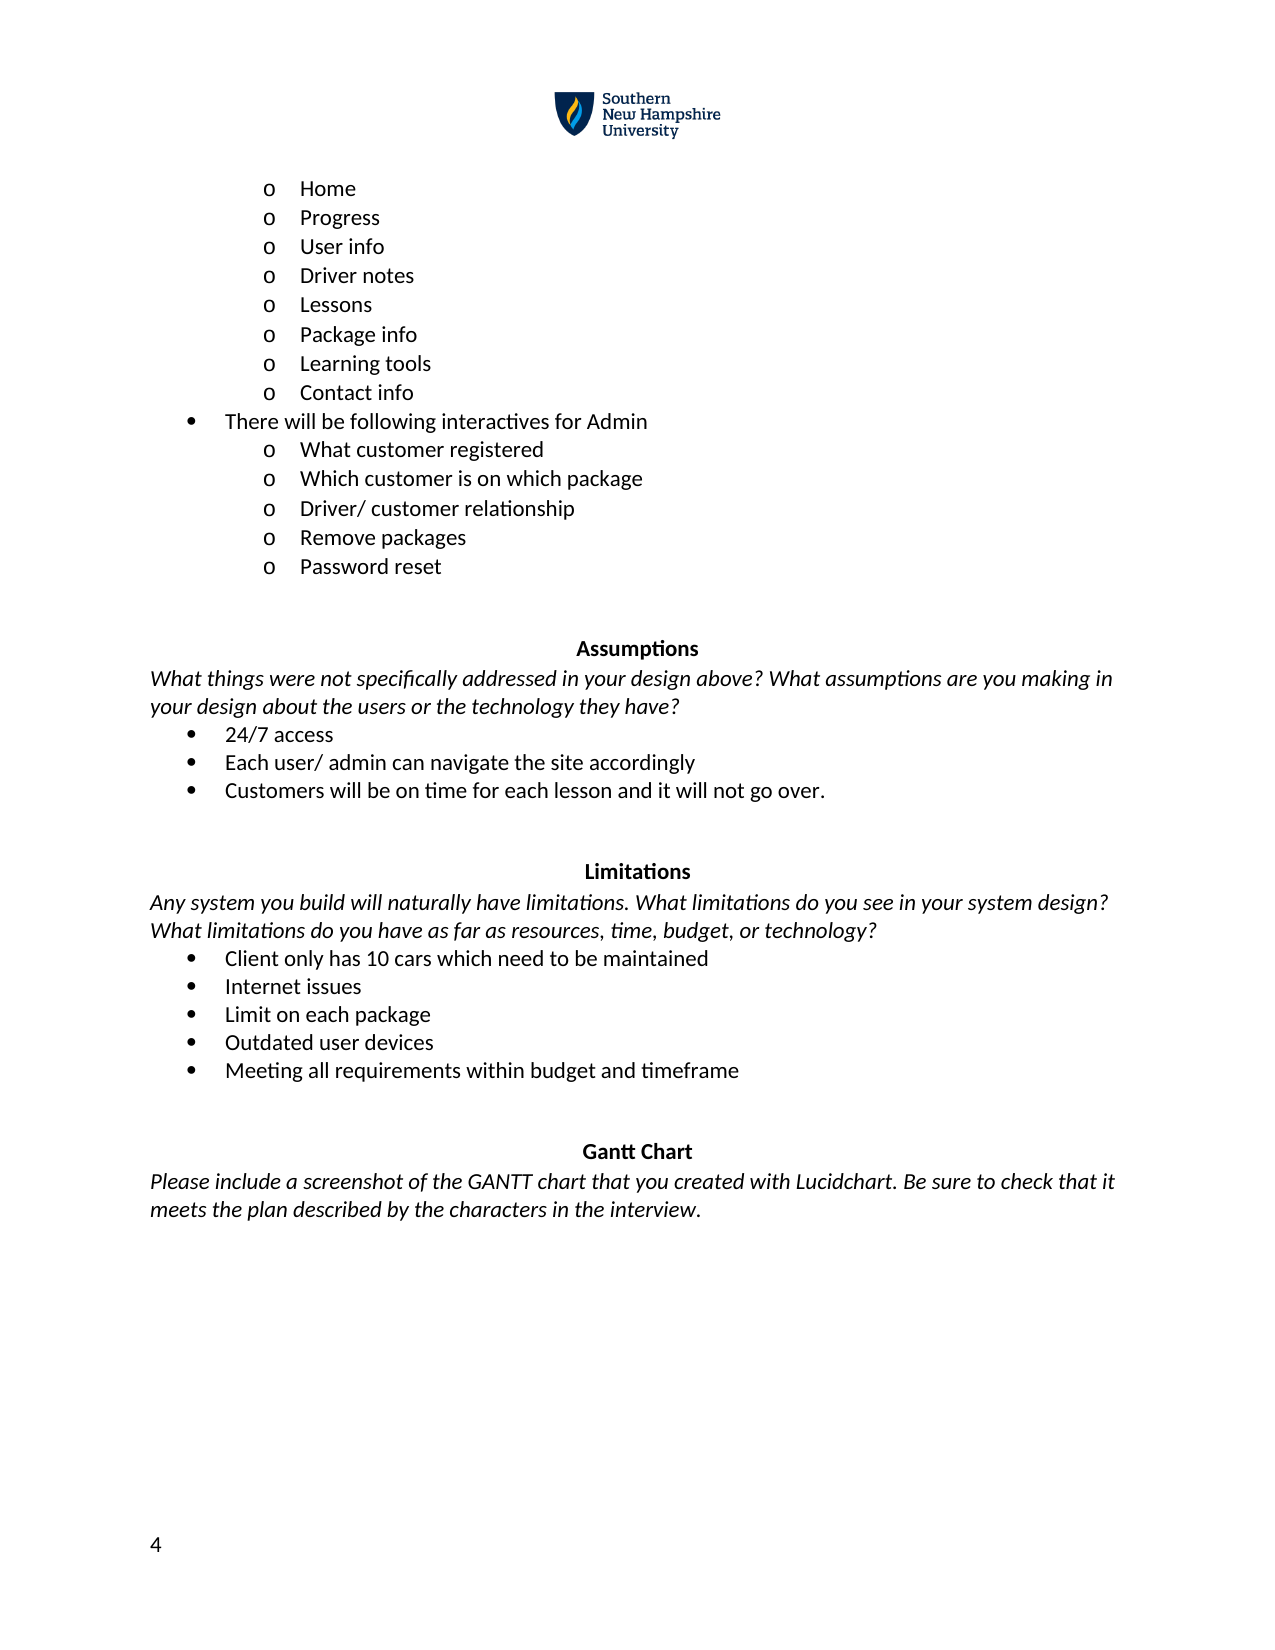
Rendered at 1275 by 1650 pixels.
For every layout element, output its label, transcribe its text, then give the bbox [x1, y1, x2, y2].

list Customers will be on time for each lesson and it will not go over. [187, 776, 1125, 804]
list Driver notes [262, 261, 1125, 291]
picture [546, 75, 729, 154]
subtitle Assumptions [150, 634, 1125, 662]
list Password reset [262, 552, 1125, 581]
list Package info [262, 320, 1125, 349]
list What customer registered [262, 435, 1125, 464]
text Any system you build will naturally have limitations. What limitations do you see in your system design? What limitations do you have as far as resources, time, budget, or technology? [150, 888, 1125, 944]
list Learning tools [262, 349, 1125, 378]
list Home [262, 174, 1125, 203]
subtitle Limitations [150, 857, 1125, 886]
list Driver/ customer relationship [262, 494, 1125, 523]
list Lessons [262, 291, 1125, 320]
list Client only has 10 cars which need to be maintained [187, 944, 1125, 972]
list There will be following interactives for Admin [187, 407, 1125, 435]
list Contact info [262, 378, 1125, 407]
list Internet issues [187, 972, 1125, 1000]
list Which customer is on which package [262, 464, 1125, 494]
list Each user/ admin can navigate the site accordingly [187, 748, 1125, 776]
list Progress [262, 203, 1125, 232]
list Remove packages [262, 523, 1125, 552]
list Limit on each package [187, 1000, 1125, 1028]
list Meeting all requirements within budget and timeframe [187, 1056, 1125, 1084]
text Please include a screenshot of the GANTT chart that you created with Lucidchart. Be sure to check that it meets the plan described by the characters in the interview. [150, 1167, 1125, 1223]
text What things were not specifically addressed in your design above? What assumptions are you making in your design about the users or the technology they have? [150, 664, 1125, 720]
list Outdated user devices [187, 1028, 1125, 1056]
list 24/7 access [187, 720, 1125, 748]
list User info [262, 232, 1125, 261]
subtitle Gantt Chart [150, 1137, 1125, 1165]
